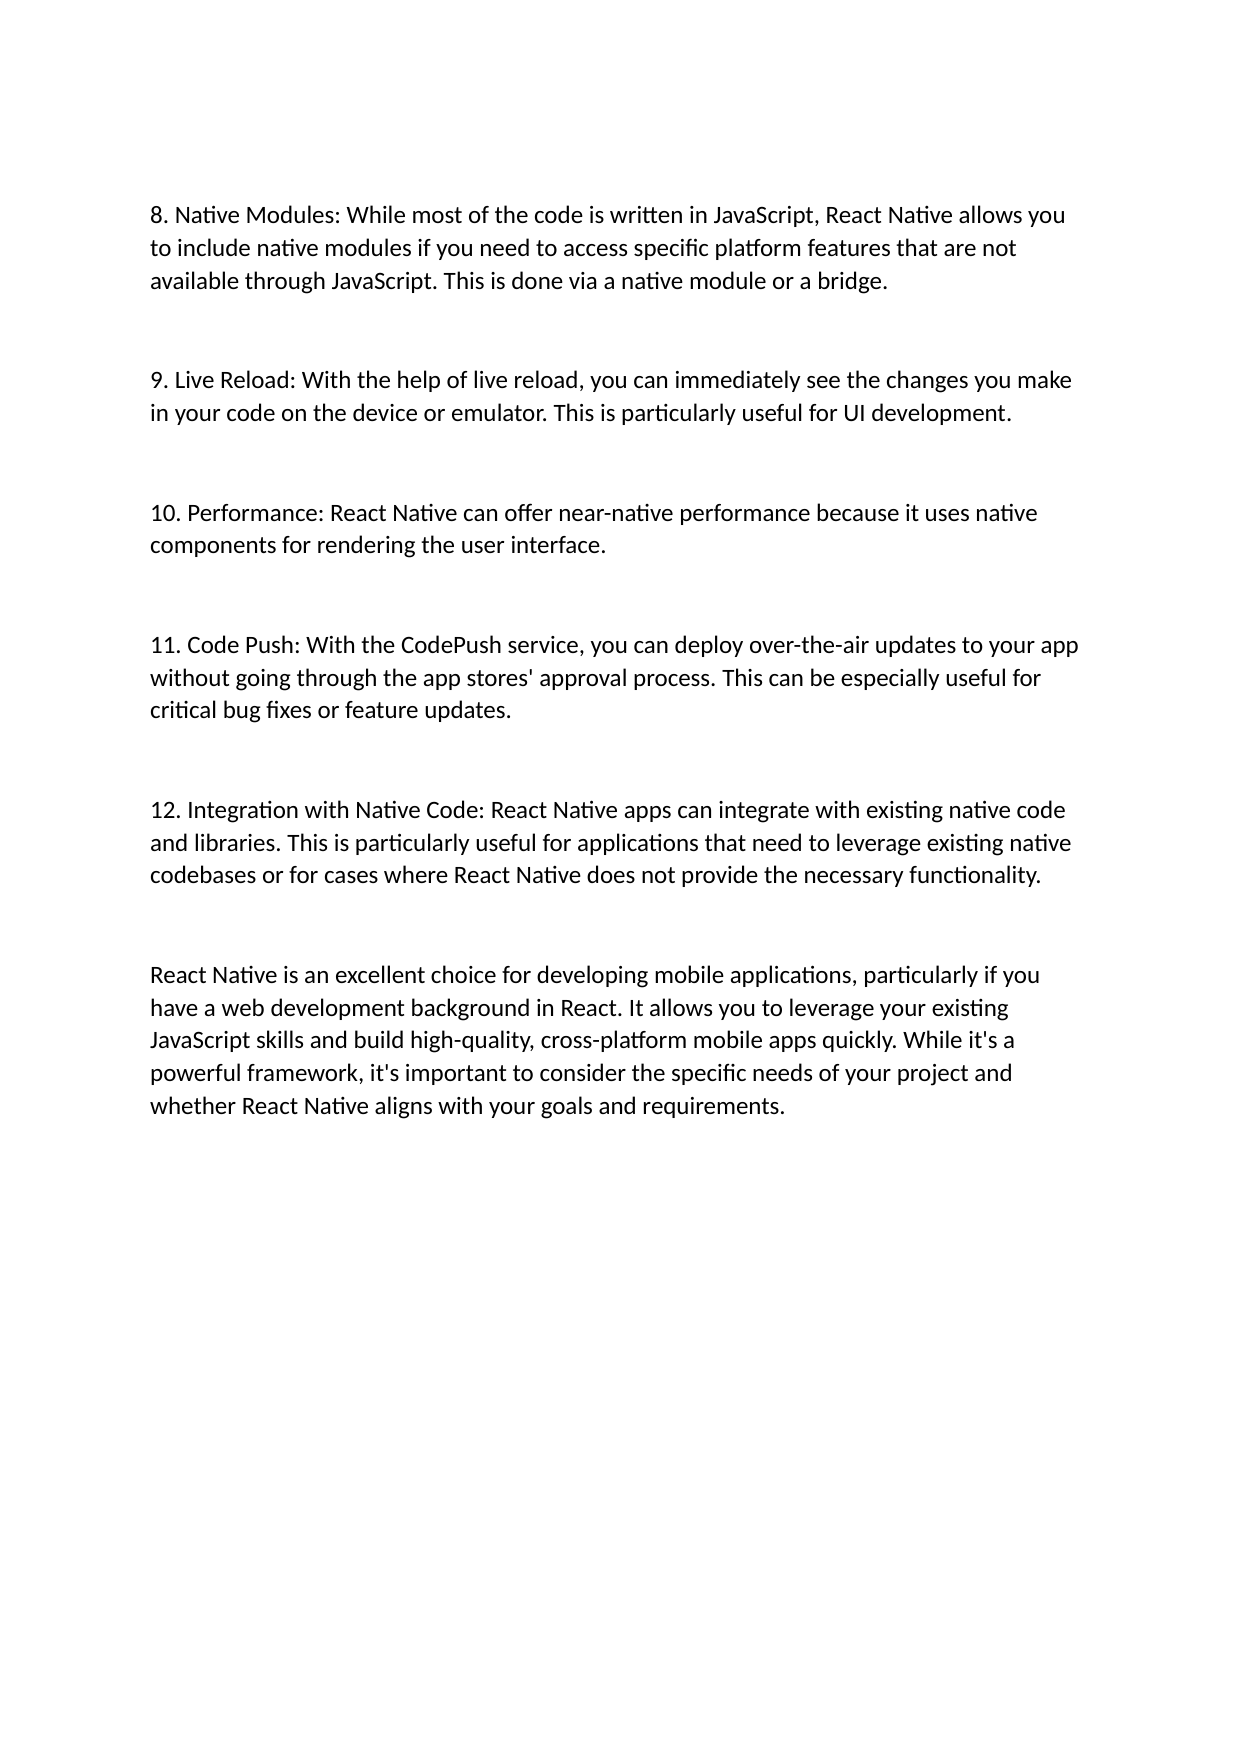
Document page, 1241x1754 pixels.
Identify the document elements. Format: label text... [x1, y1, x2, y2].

text 11. Code Push: With the CodePush service, you can deploy over-the-air updates to your app without going through the app stores' approval process. This can be especially useful for critical bug fixes or feature updates. [150, 629, 1090, 725]
text React Native is an excellent choice for developing mobile applications, particularly if you have a web development background in React. It allows you to leverage your existing JavaScript skills and build high-quality, cross-platform mobile apps quickly. While it's a powerful framework, it's important to consider the specific needs of your project and whether React Native aligns with your goals and requirements. [150, 959, 1090, 1121]
text 8. Native Modules: While most of the code is written in JavaScript, React Native allows you to include native modules if you need to access specific platform features that are not available through JavaScript. This is done via a native module or a bridge. [150, 199, 1090, 296]
text 12. Integration with Native Code: React Native apps can integrate with existing native code and libraries. This is particularly useful for applications that need to leverage existing native codebases or for cases where React Native does not provide the necessary functionality. [150, 794, 1090, 890]
text 10. Performance: React Native can offer near-native performance because it uses native components for rendering the user interface. [150, 497, 1090, 560]
text 9. Live Reload: With the help of live reload, you can immediately see the changes you make in your code on the device or emulator. This is particularly useful for UI development. [150, 364, 1090, 428]
